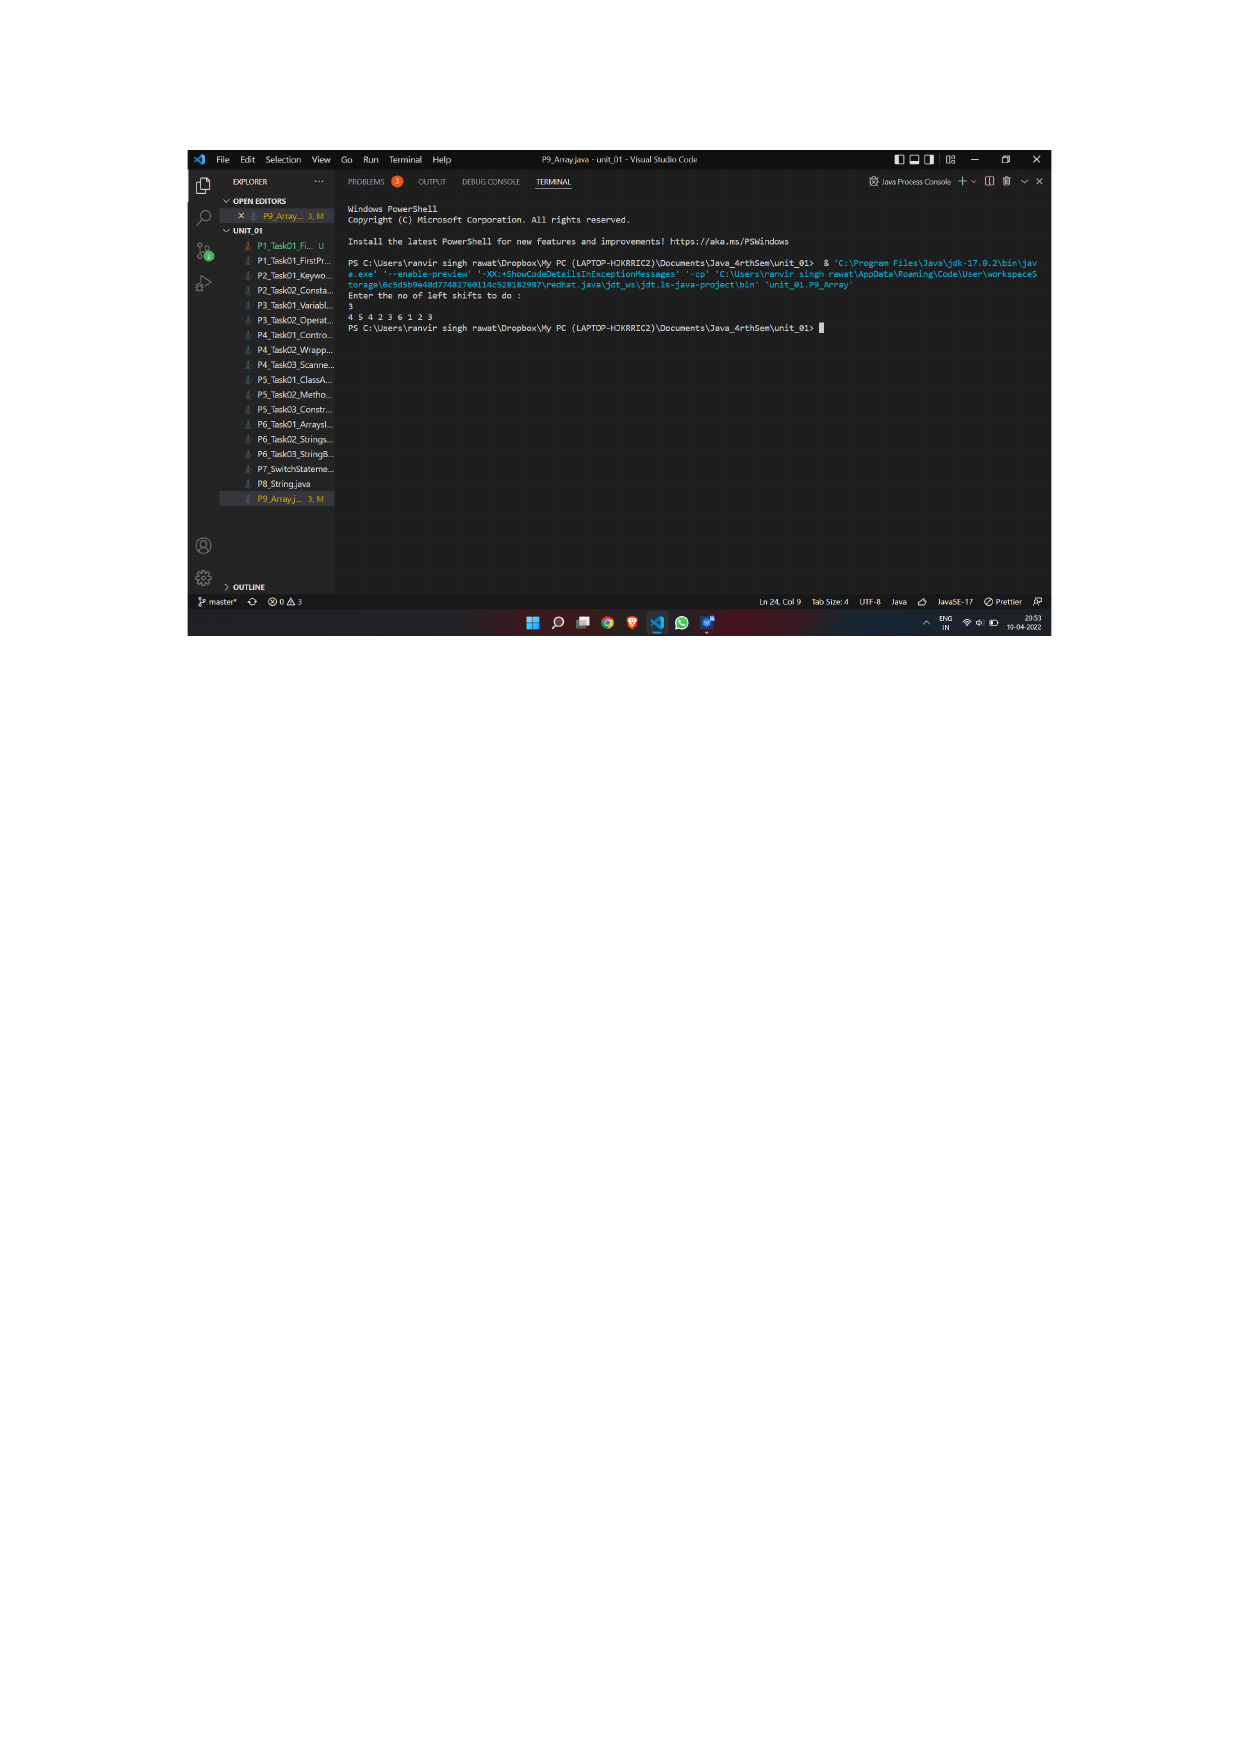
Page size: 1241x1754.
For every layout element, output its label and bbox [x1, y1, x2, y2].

picture [187, 150, 1052, 636]
